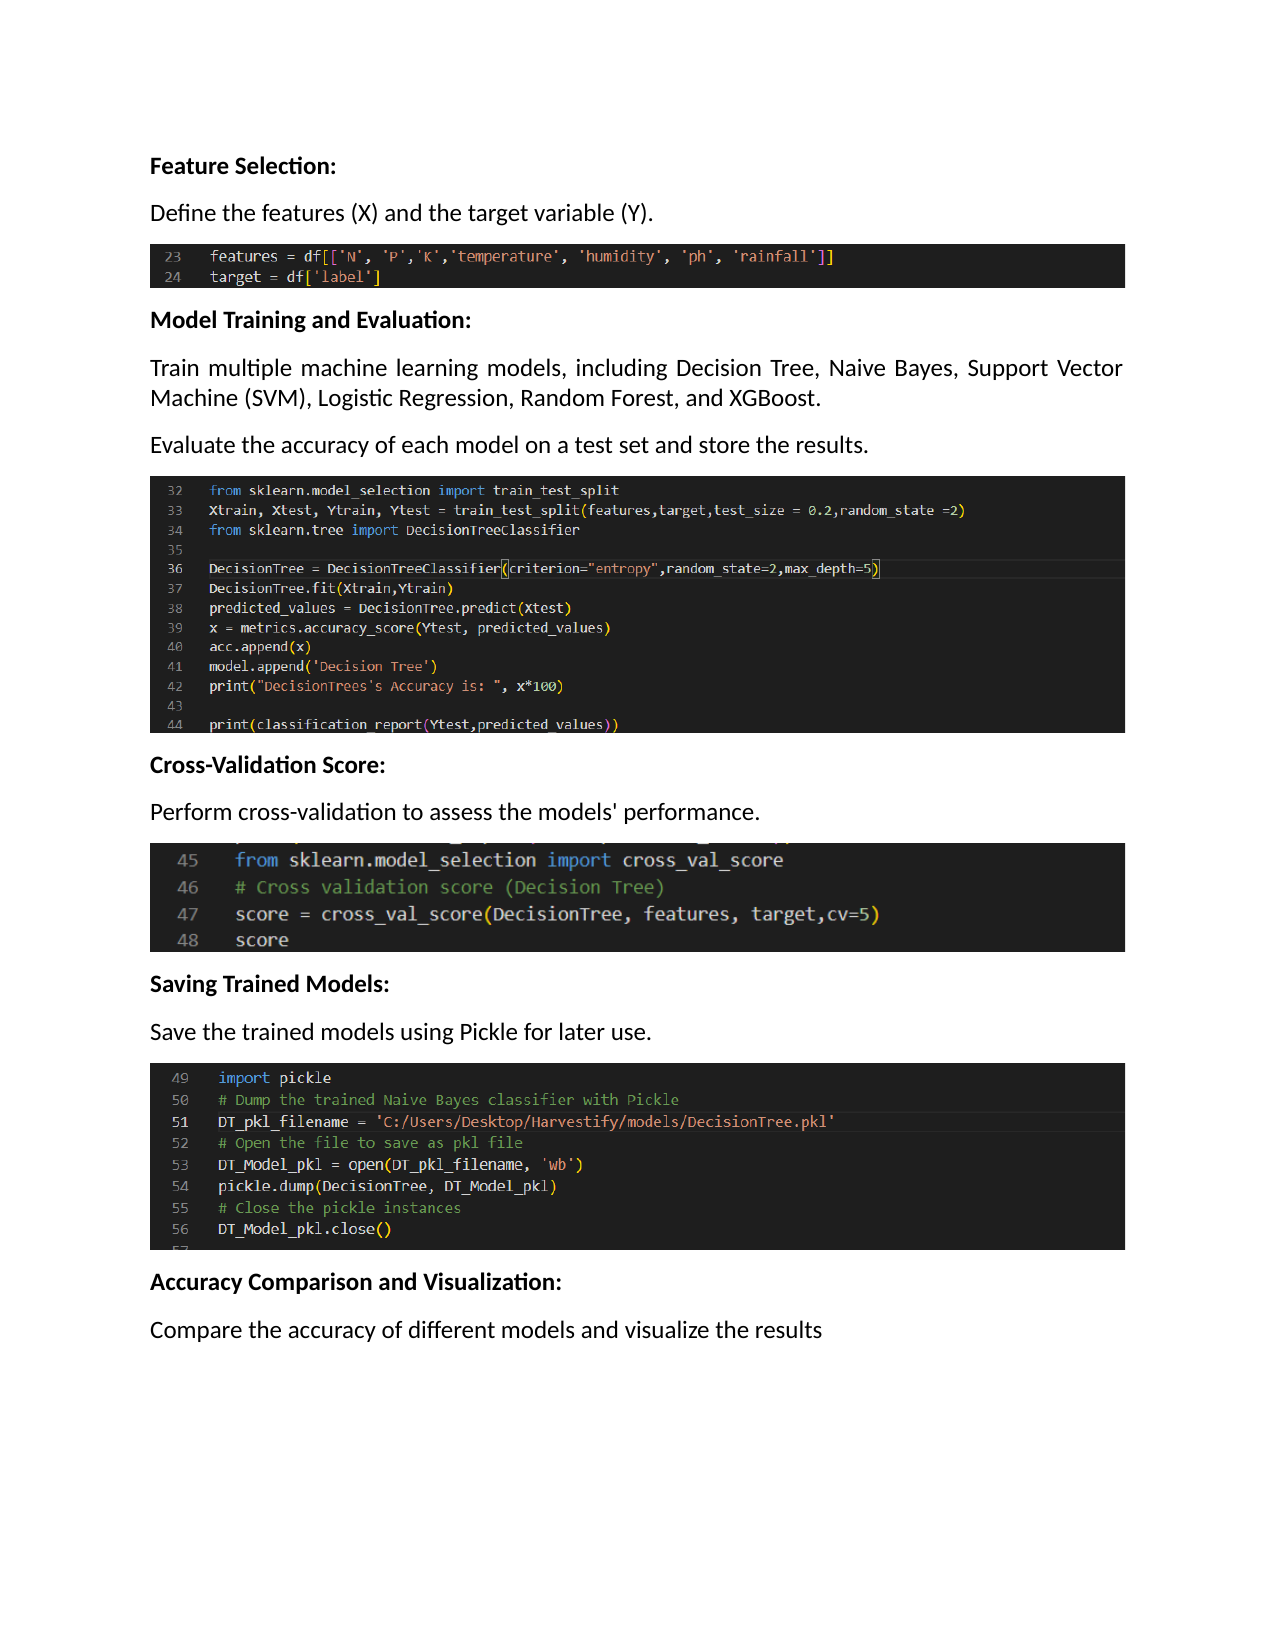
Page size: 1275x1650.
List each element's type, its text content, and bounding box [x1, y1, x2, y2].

text Compare the accuracy of different models and visualize the results [150, 1314, 1125, 1344]
picture [150, 476, 1125, 733]
text Cross-Validation Score: [150, 749, 1125, 780]
text Accuracy Comparison and Visualization: [150, 1267, 1125, 1297]
text Feature Selection: [150, 150, 1125, 181]
text Saving Trained Models: [150, 969, 1125, 999]
text Model Training and Evaluation: [150, 304, 1125, 335]
text Perform cross-validation to assess the models' performance. [150, 796, 1125, 827]
picture [150, 843, 1125, 952]
picture [150, 244, 1125, 288]
picture [150, 1063, 1125, 1250]
text Train multiple machine learning models, including Decision Tree, Naive Bayes, Support Vector Machine (SVM), Logistic Regression, Random Forest, and XGBoost. [150, 352, 1125, 413]
text Save the trained models using Pickle for later use. [150, 1016, 1125, 1046]
text Define the features (X) and the target variable (Y). [150, 197, 1125, 228]
text Evaluate the accuracy of each model on a test set and store the results. [150, 429, 1125, 460]
